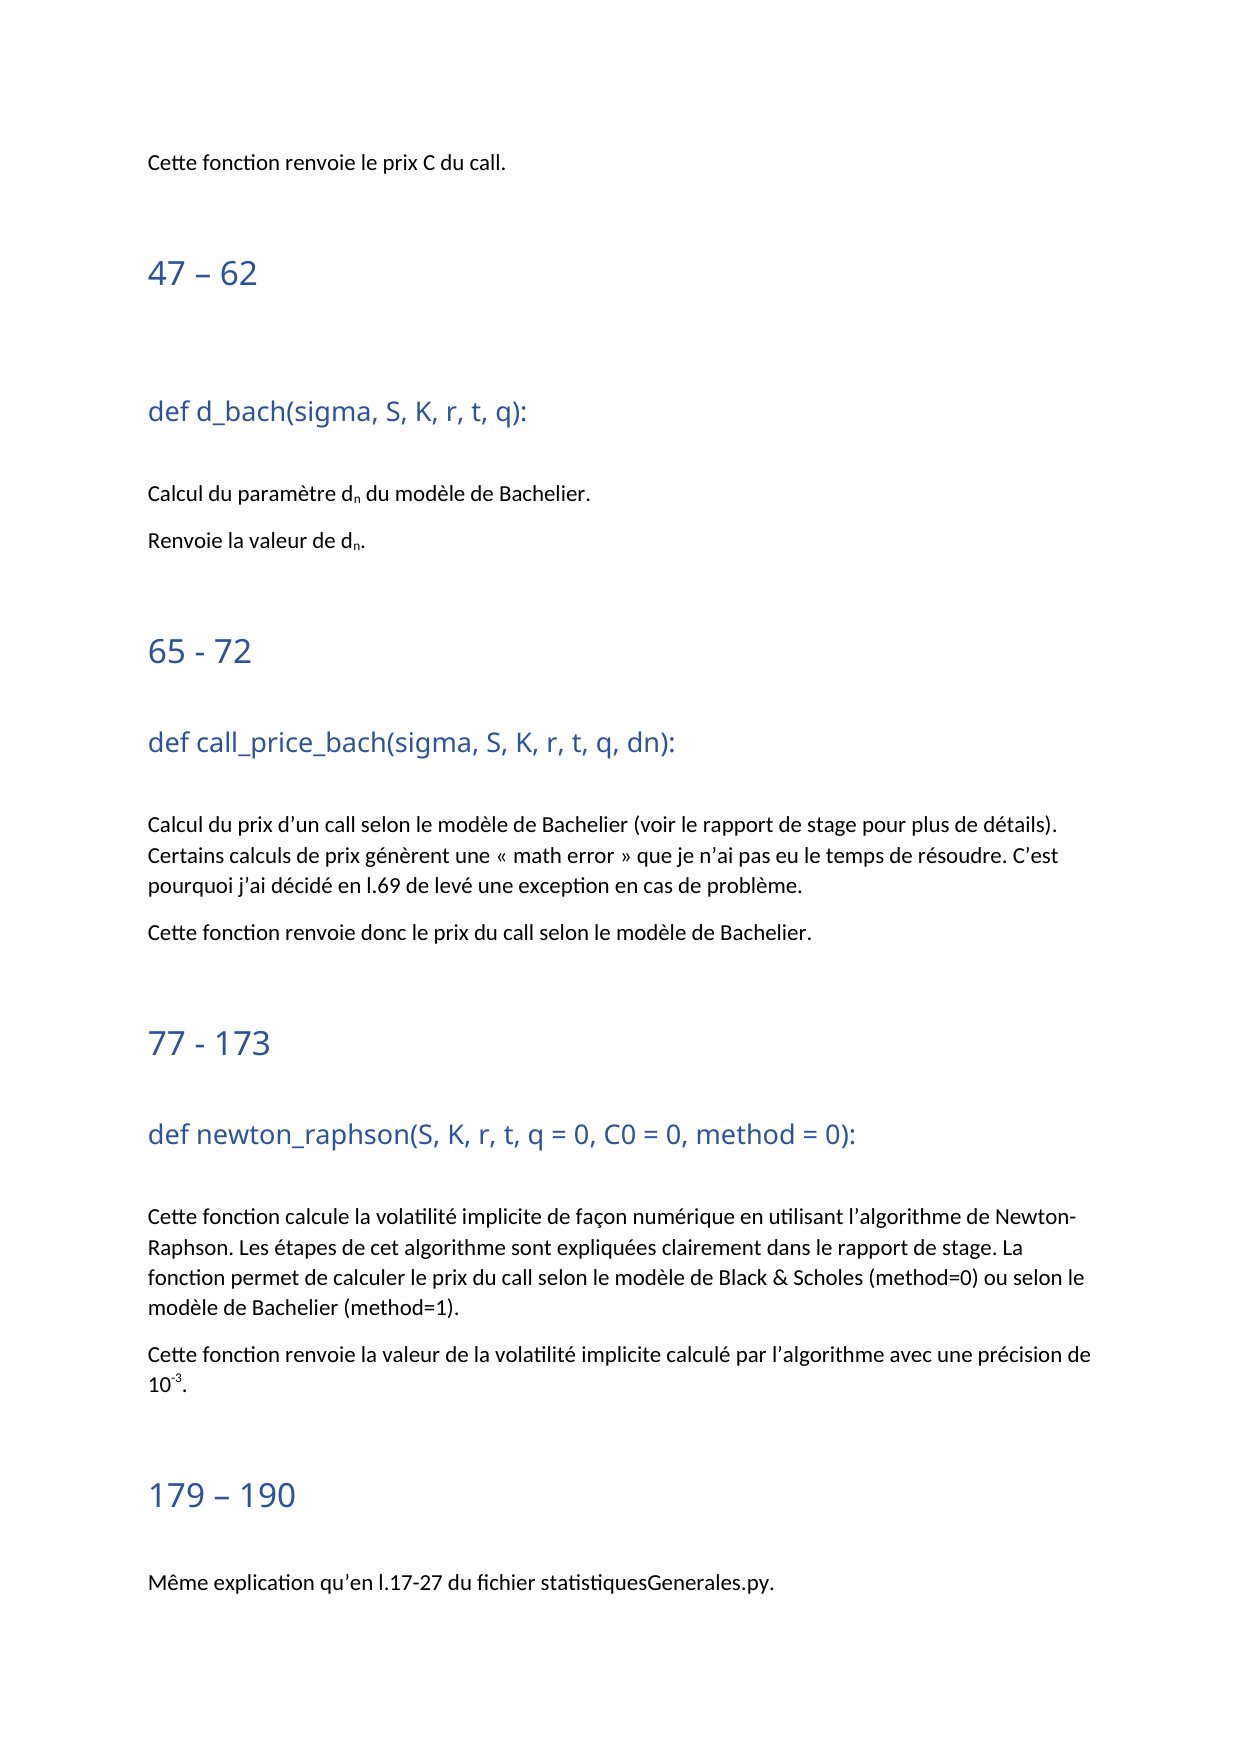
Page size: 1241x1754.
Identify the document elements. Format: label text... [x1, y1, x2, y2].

subtitle def call_price_bach(sigma, S, K, r, t, q, dn): [148, 724, 1093, 761]
text Cette fonction renvoie le prix C du call. [148, 148, 1093, 176]
text Cette fonction renvoie donc le prix du call selon le modèle de Bachelier. [148, 918, 1093, 946]
text Calcul du prix d’un call selon le modèle de Bachelier (voir le rapport de stage pour plus de détails). Certains calculs de prix génèrent une « math error » que je n’ai pas eu le temps de résoudre. C’est pourquoi j’ai décidé en l.69 de levé une exception en cas de problème. [148, 811, 1093, 899]
text Même explication qu’en l.17-27 du fichier statistiquesGenerales.py. [148, 1568, 1093, 1596]
subtitle 77 - 173 [148, 1020, 1093, 1065]
subtitle def d_bach(sigma, S, K, r, t, q): [148, 392, 1093, 429]
subtitle def newton_raphson(S, K, r, t, q = 0, C0 = 0, method = 0): [148, 1116, 1093, 1153]
text Calcul du paramètre dn du modèle de Bachelier. [148, 479, 1093, 507]
text Cette fonction renvoie la valeur de la volatilité implicite calculé par l’algorithme avec une précision de 10-3. [148, 1340, 1093, 1398]
subtitle 47 – 62 [148, 250, 1093, 295]
subtitle 179 – 190 [148, 1472, 1093, 1518]
subtitle 65 - 72 [148, 628, 1093, 673]
text Renvoie la valeur de dn. [148, 526, 1093, 554]
text Cette fonction calcule la volatilité implicite de façon numérique en utilisant l’algorithme de Newton-Raphson. Les étapes de cet algorithme sont expliquées clairement dans le rapport de stage. La fonction permet de calculer le prix du call selon le modèle de Black & Scholes (method=0) ou selon le modèle de Bachelier (method=1). [148, 1202, 1093, 1321]
